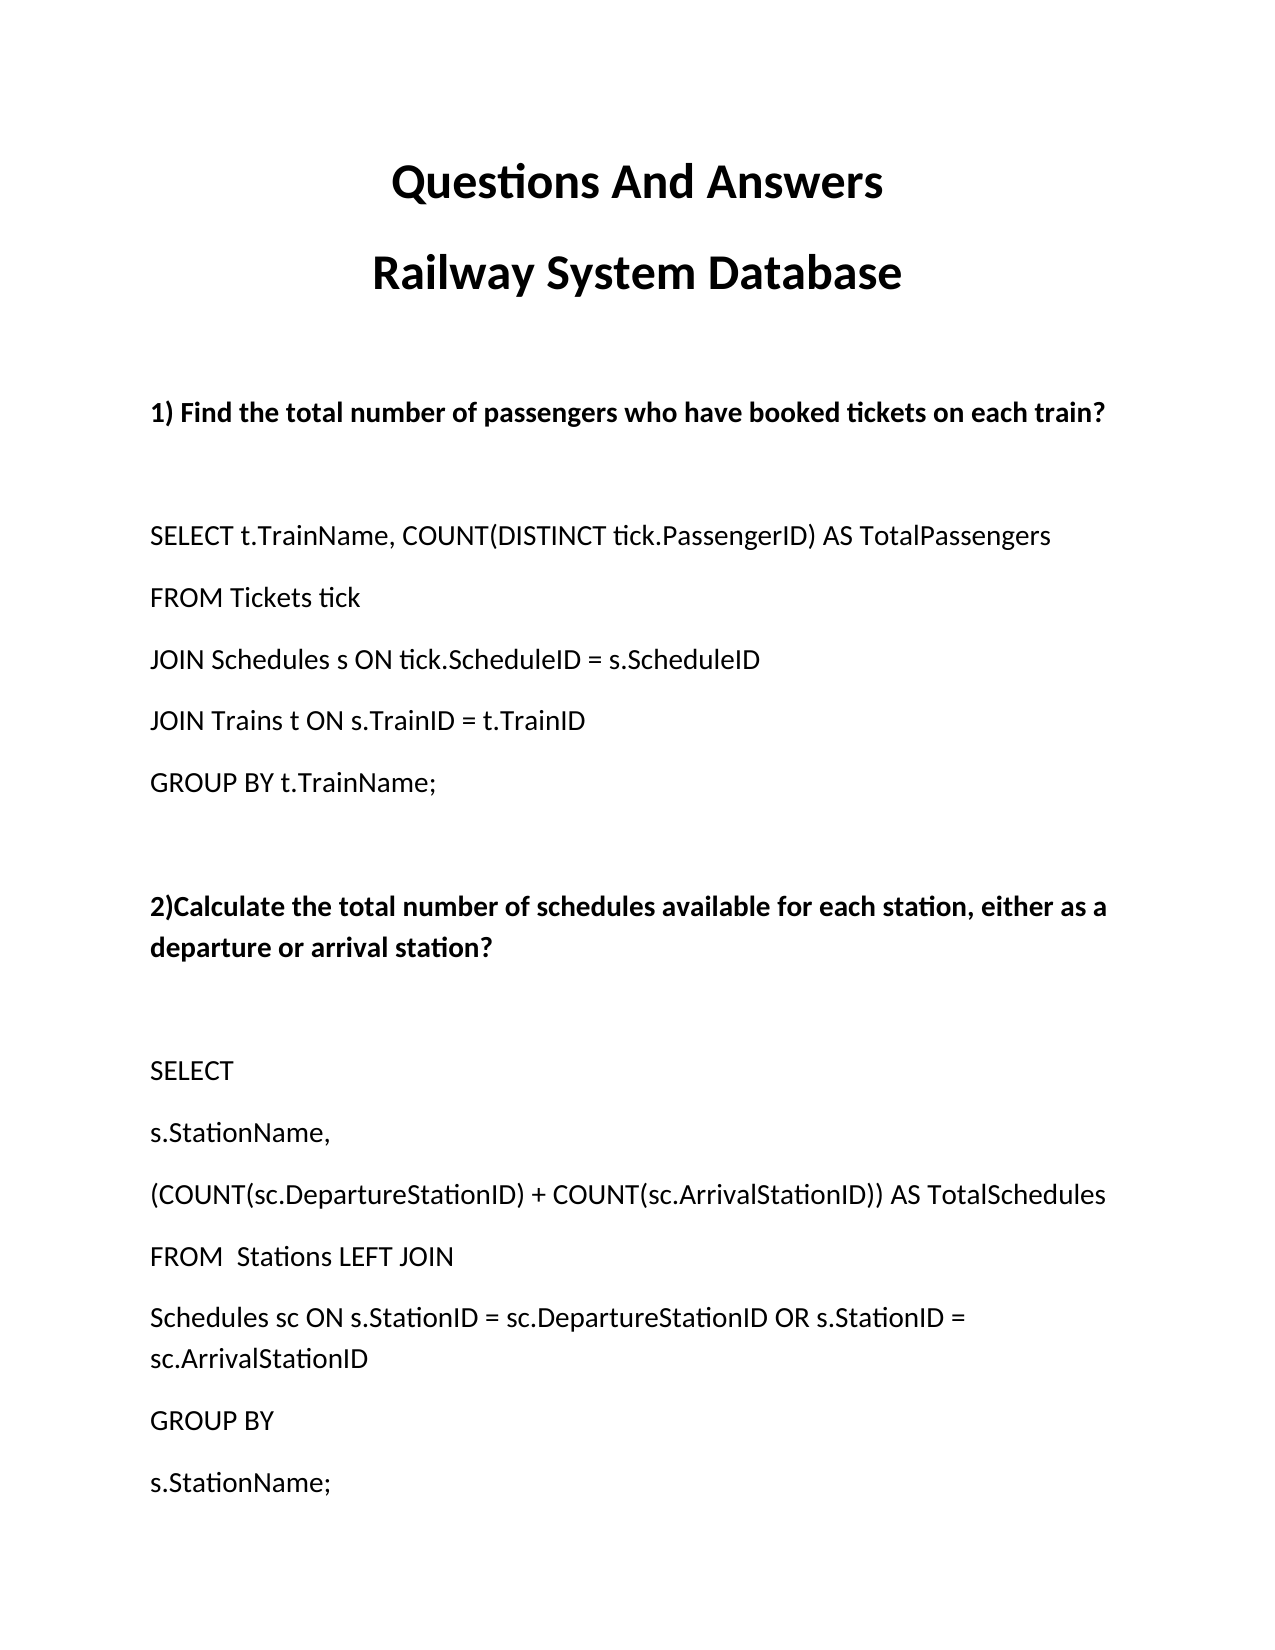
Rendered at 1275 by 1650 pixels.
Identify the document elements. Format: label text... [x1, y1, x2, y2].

text SELECT [150, 1052, 1125, 1088]
text GROUP BY [150, 1402, 1125, 1438]
text GROUP BY t.TrainName; [150, 764, 1125, 800]
text FROM Tickets tick [150, 579, 1125, 614]
text Questions And Answers [150, 150, 1125, 211]
text 2)Calculate the total number of schedules available for each station, either as a departure or arrival station? [150, 888, 1125, 964]
text SELECT t.TrainName, COUNT(DISTINCT tick.PassengerID) AS TotalPassengers [150, 517, 1125, 553]
text s.StationName; [150, 1464, 1125, 1499]
text 1) Find the total number of passengers who have booked tickets on each train? [150, 394, 1125, 429]
text FROM Stations LEFT JOIN [150, 1238, 1125, 1273]
text Schedules sc ON s.StationID = sc.DepartureStationID OR s.StationID = sc.ArrivalStationID [150, 1299, 1125, 1376]
text (COUNT(sc.DepartureStationID) + COUNT(sc.ArrivalStationID)) AS TotalSchedules [150, 1176, 1125, 1211]
text JOIN Schedules s ON tick.ScheduleID = s.ScheduleID [150, 641, 1125, 676]
text s.StationName, [150, 1114, 1125, 1150]
text Railway System Database [150, 241, 1125, 302]
text JOIN Trains t ON s.TrainID = t.TrainID [150, 702, 1125, 738]
